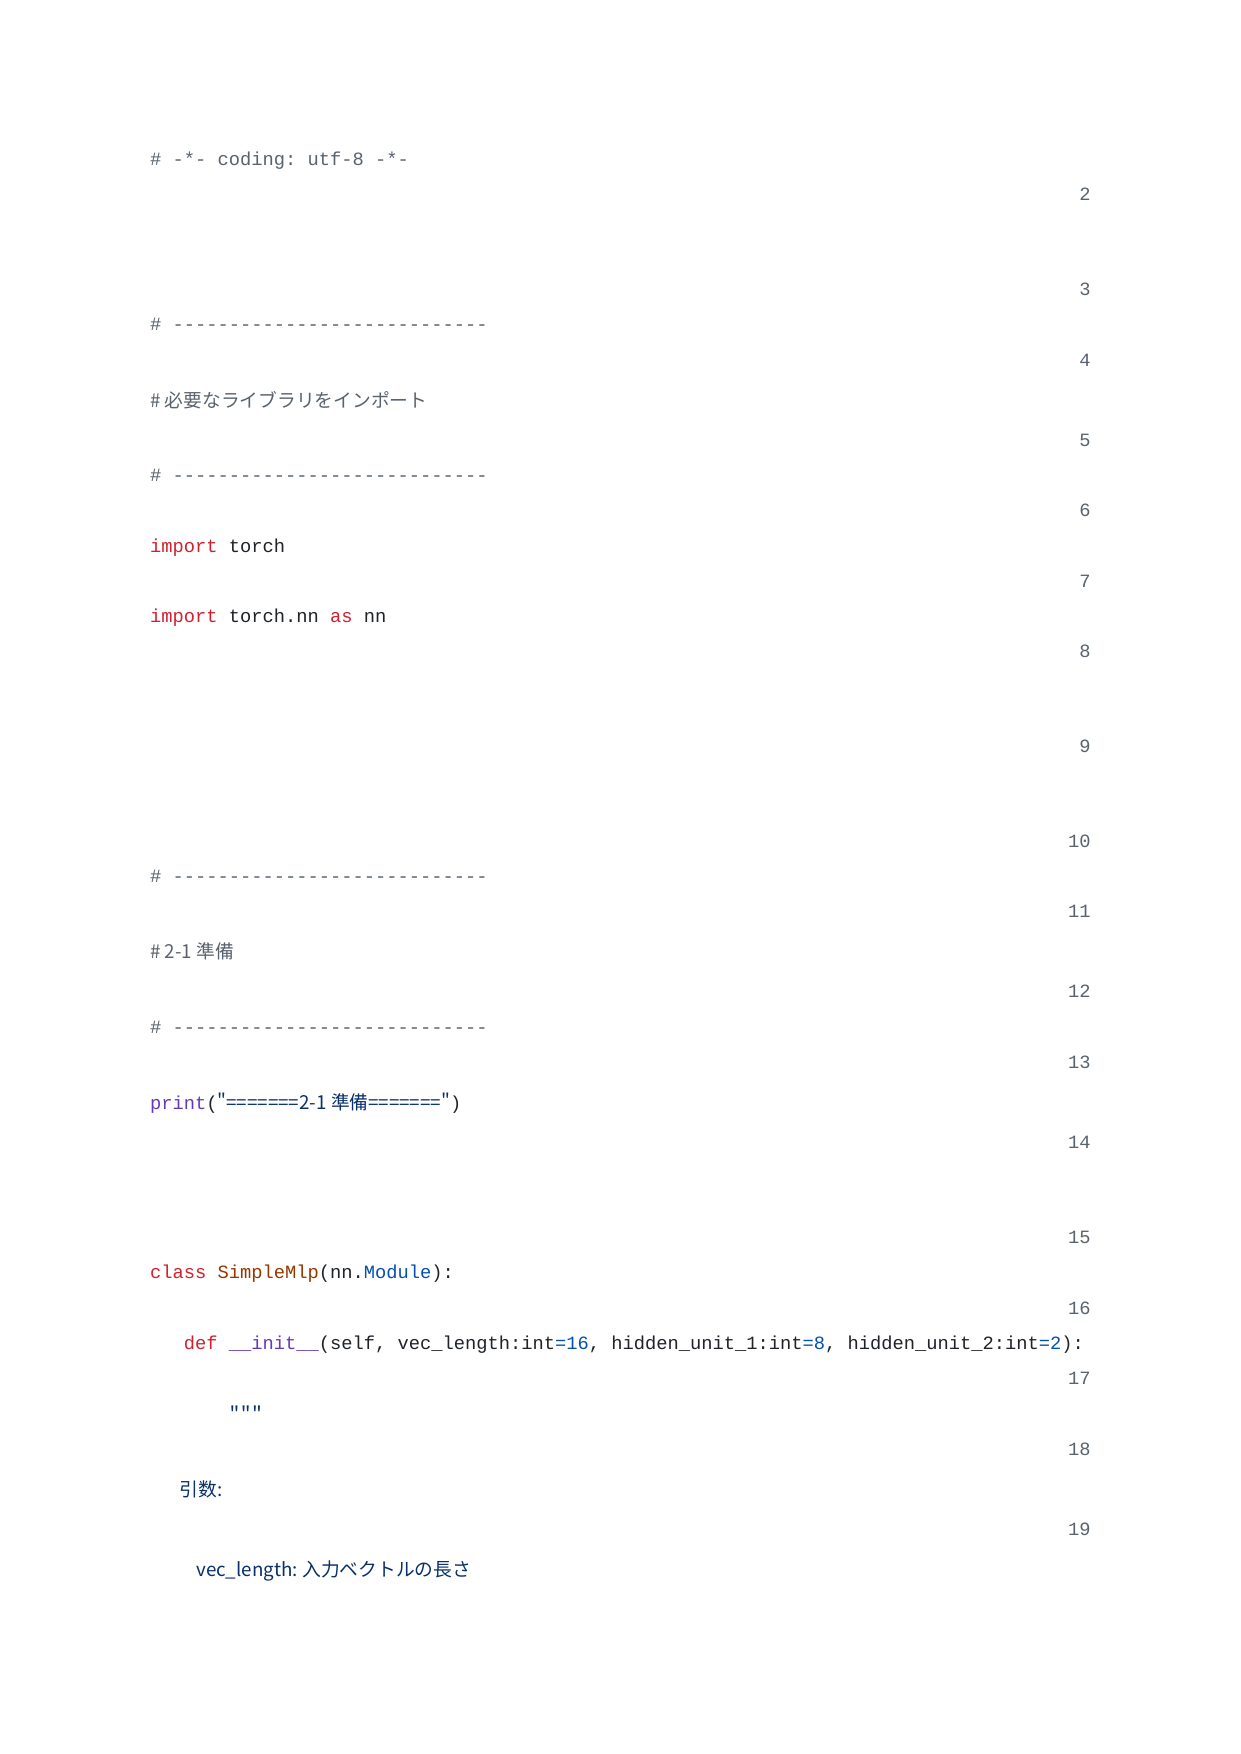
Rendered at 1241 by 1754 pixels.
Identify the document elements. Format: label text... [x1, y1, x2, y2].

text print("=======2-1 準備=======") [150, 1088, 1090, 1115]
text 8 [150, 642, 1090, 663]
text # -*- coding: utf-8 -*- [150, 150, 1090, 171]
text 5 [150, 431, 1090, 452]
text 6 [150, 501, 1090, 522]
text 10 [150, 832, 1090, 853]
text 16 [150, 1298, 1090, 1320]
text def __init__(self, vec_length:int=16, hidden_unit_1:int=8, hidden_unit_2:int=2): [150, 1334, 1090, 1355]
text 3 [150, 280, 1090, 301]
text 4 [150, 350, 1090, 372]
text # ---------------------------- [150, 867, 1090, 888]
text import torch [150, 536, 1090, 558]
text # ---------------------------- [150, 466, 1090, 487]
text 19 [150, 1520, 1090, 1541]
text # ---------------------------- [150, 315, 1090, 336]
text vec_length: 入力ベクトルの長さ [150, 1555, 1090, 1582]
text """ [150, 1404, 1090, 1425]
text 18 [150, 1439, 1090, 1461]
text # 必要なライブラリをインポート [150, 386, 1090, 413]
text 2 [150, 185, 1090, 206]
text 9 [150, 737, 1090, 758]
text # 2-1 準備 [150, 937, 1090, 964]
text 15 [150, 1228, 1090, 1249]
text 17 [150, 1369, 1090, 1390]
text # ---------------------------- [150, 1017, 1090, 1039]
text 引数: [150, 1474, 1090, 1502]
text 14 [150, 1133, 1090, 1154]
text 7 [150, 572, 1090, 593]
text 12 [150, 982, 1090, 1003]
text class SimpleMlp(nn.Module): [150, 1263, 1090, 1284]
text 11 [150, 902, 1090, 923]
text 13 [150, 1053, 1090, 1074]
text import torch.nn as nn [150, 607, 1090, 628]
